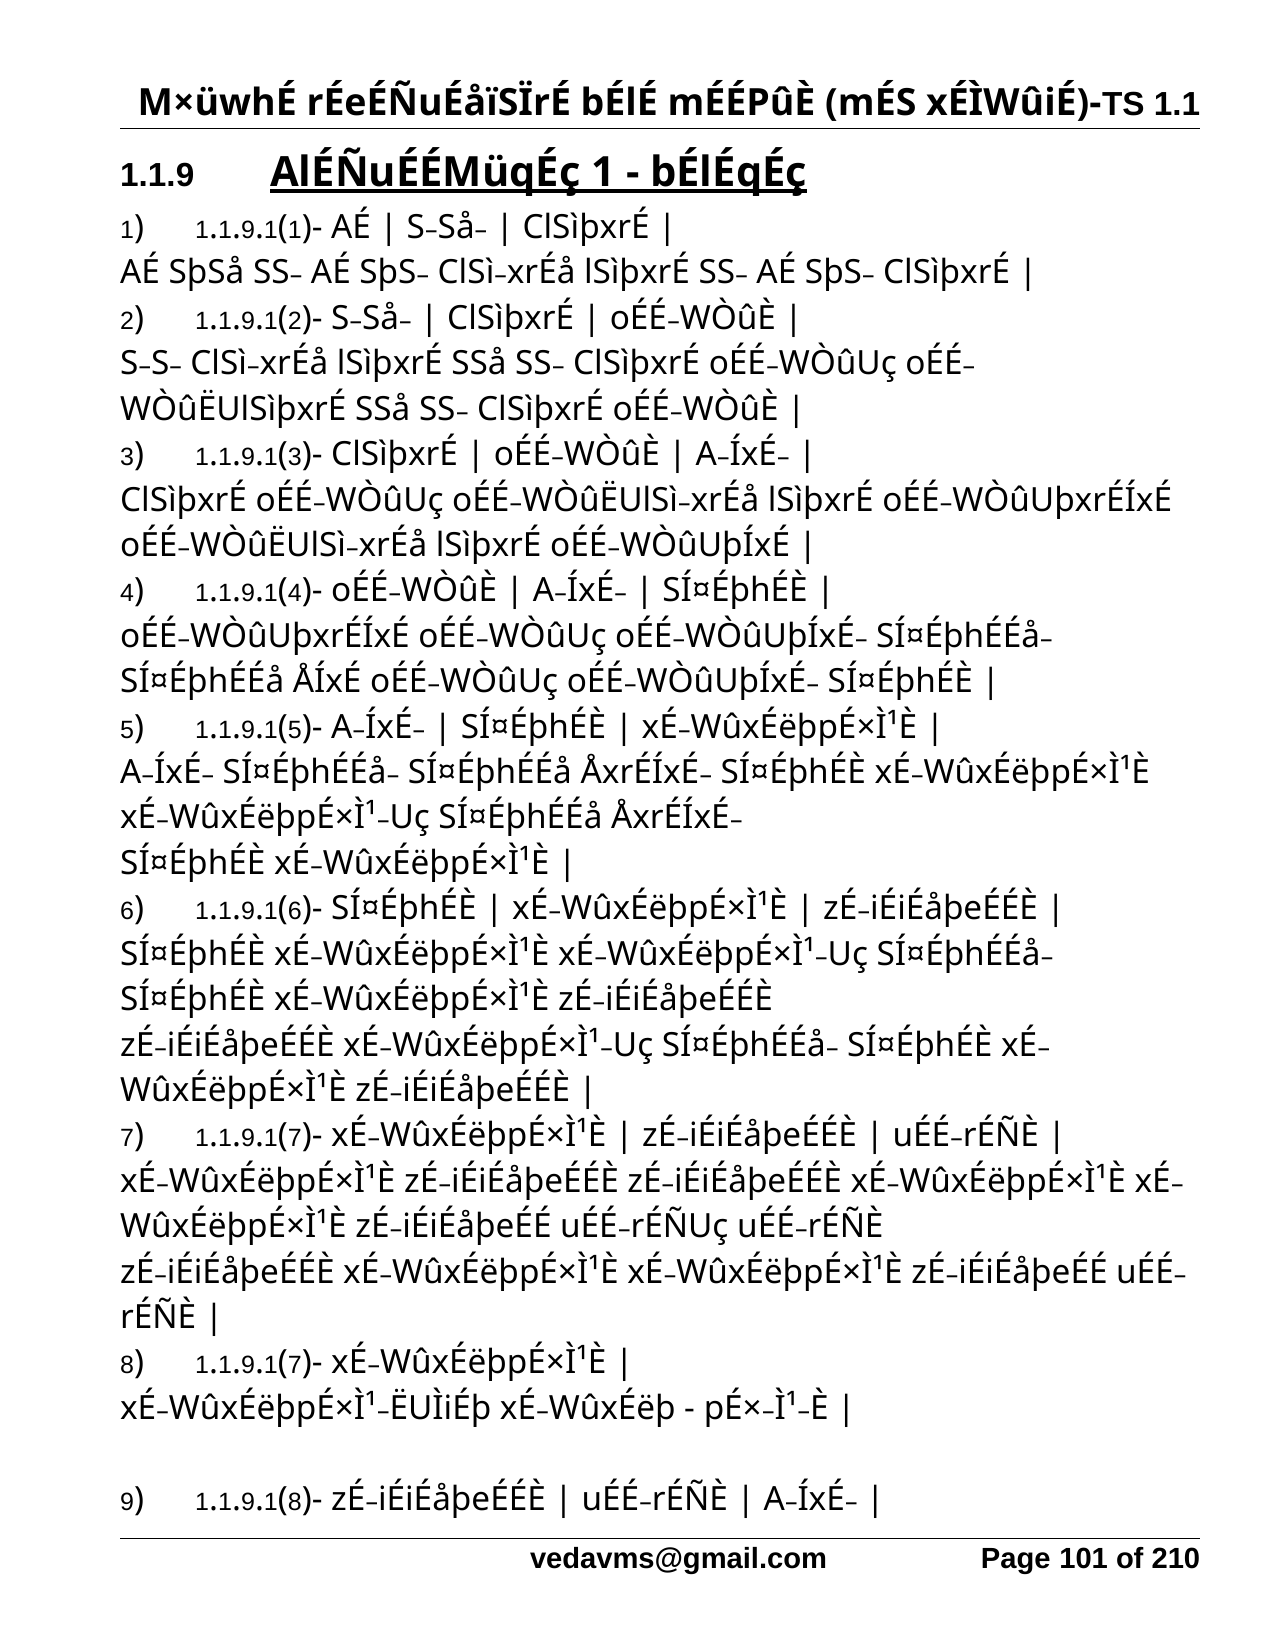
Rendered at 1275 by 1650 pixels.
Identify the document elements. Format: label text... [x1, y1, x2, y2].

text S–S– ClSì–xrÉå lSìþxrÉ SSå SS– ClSìþxrÉ oÉÉ–WÒûUç oÉÉ–WÒûËUlSìþxrÉ SSå SS– ClSìþxrÉ oÉÉ–WÒûÈ | [120, 339, 1200, 430]
text SÍ¤ÉþhÉÈ xÉ–WûxÉëþpÉ×Ì¹È xÉ–WûxÉëþpÉ×Ì¹–Uç SÍ¤ÉþhÉÉå– SÍ¤ÉþhÉÈ xÉ–WûxÉëþpÉ×Ì¹È zÉ–iÉiÉåþeÉÉÈ zÉ–iÉiÉåþeÉÉÈ xÉ–WûxÉëþpÉ×Ì¹–Uç SÍ¤ÉþhÉÉå– SÍ¤ÉþhÉÈ xÉ–WûxÉëþpÉ×Ì¹È zÉ–iÉiÉåþeÉÉÈ | [120, 929, 1200, 1111]
text 2) 1.1.9.1(2)- S–Så– | ClSìþxrÉ | oÉÉ–WÒûÈ | [120, 294, 1200, 339]
text 8) 1.1.9.1(7)- xÉ–WûxÉëþpÉ×Ì¹È | [120, 1338, 1200, 1384]
text 6) 1.1.9.1(6)- SÍ¤ÉþhÉÈ | xÉ–WûxÉëþpÉ×Ì¹È | zÉ–iÉiÉåþeÉÉÈ | [120, 884, 1200, 929]
text xÉ–WûxÉëþpÉ×Ì¹–ËUÌiÉþ xÉ–WûxÉëþ - pÉ×–Ì¹–È | [120, 1384, 1200, 1429]
text 5) 1.1.9.1(5)- A–ÍxÉ– | SÍ¤ÉþhÉÈ | xÉ–WûxÉëþpÉ×Ì¹È | [120, 702, 1200, 748]
subtitle AlÉÑuÉÉMüqÉç 1 - bÉlÉqÉç [120, 142, 1200, 198]
text 1) 1.1.9.1(1)- AÉ | S–Så– | ClSìþxrÉ | [120, 203, 1200, 248]
text 9) 1.1.9.1(8)- zÉ–iÉiÉåþeÉÉÈ | uÉÉ–rÉÑÈ | A–ÍxÉ– | [120, 1474, 1200, 1520]
text ClSìþxrÉ oÉÉ–WÒûUç oÉÉ–WÒûËUlSì–xrÉå lSìþxrÉ oÉÉ–WÒûUþxrÉÍxÉ oÉÉ–WÒûËUlSì–xrÉå lSìþxrÉ oÉÉ–WÒûUþÍxÉ | [120, 475, 1200, 566]
text A–ÍxÉ– SÍ¤ÉþhÉÉå– SÍ¤ÉþhÉÉå ÅxrÉÍxÉ– SÍ¤ÉþhÉÈ xÉ–WûxÉëþpÉ×Ì¹È xÉ–WûxÉëþpÉ×Ì¹–Uç SÍ¤ÉþhÉÉå ÅxrÉÍxÉ– SÍ¤ÉþhÉÈ xÉ–WûxÉëþpÉ×Ì¹È | [120, 748, 1200, 884]
text oÉÉ–WÒûUþxrÉÍxÉ oÉÉ–WÒûUç oÉÉ–WÒûUþÍxÉ– SÍ¤ÉþhÉÉå– SÍ¤ÉþhÉÉå ÅÍxÉ oÉÉ–WÒûUç oÉÉ–WÒûUþÍxÉ– SÍ¤ÉþhÉÈ | [120, 612, 1200, 702]
text xÉ–WûxÉëþpÉ×Ì¹È zÉ–iÉiÉåþeÉÉÈ zÉ–iÉiÉåþeÉÉÈ xÉ–WûxÉëþpÉ×Ì¹È xÉ–WûxÉëþpÉ×Ì¹È zÉ–iÉiÉåþeÉÉ uÉÉ–rÉÑUç uÉÉ–rÉÑÈ zÉ–iÉiÉåþeÉÉÈ xÉ–WûxÉëþpÉ×Ì¹È xÉ–WûxÉëþpÉ×Ì¹È zÉ–iÉiÉåþeÉÉ uÉÉ–rÉÑÈ | [120, 1157, 1200, 1338]
text 3) 1.1.9.1(3)- ClSìþxrÉ | oÉÉ–WÒûÈ | A–ÍxÉ– | [120, 430, 1200, 475]
text 4) 1.1.9.1(4)- oÉÉ–WÒûÈ | A–ÍxÉ– | SÍ¤ÉþhÉÈ | [120, 566, 1200, 612]
text 7) 1.1.9.1(7)- xÉ–WûxÉëþpÉ×Ì¹È | zÉ–iÉiÉåþeÉÉÈ | uÉÉ–rÉÑÈ | [120, 1111, 1200, 1157]
text AÉ SþSå SS– AÉ SþS– ClSì–xrÉå lSìþxrÉ SS– AÉ SþS– ClSìþxrÉ | [120, 248, 1200, 294]
